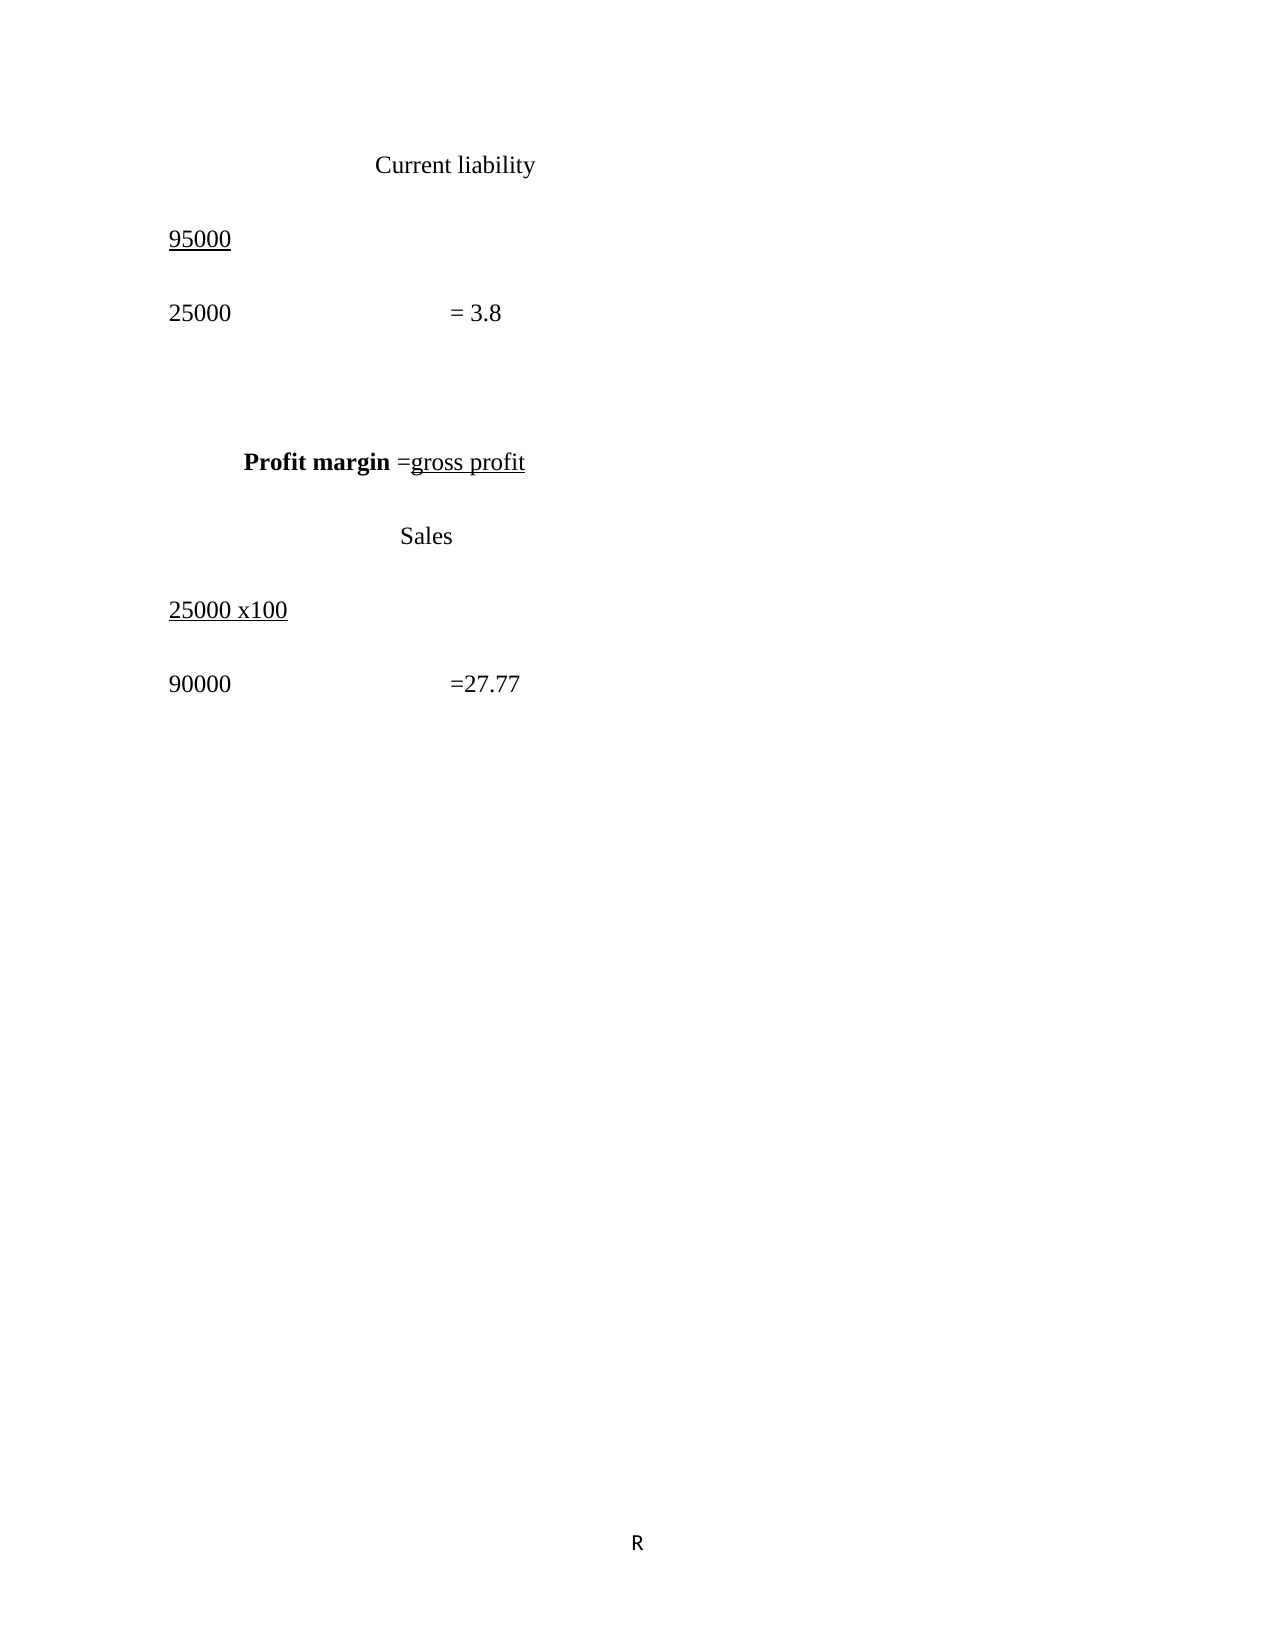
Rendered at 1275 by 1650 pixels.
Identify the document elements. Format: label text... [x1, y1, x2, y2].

text 90000 =27.77 [169, 669, 1125, 698]
text 95000 [169, 224, 1125, 253]
text Current liability [159, 150, 1125, 179]
text 25000 = 3.8 [169, 298, 1125, 327]
text Sales [169, 521, 1125, 549]
text 25000 x100 [169, 595, 1125, 624]
text Profit margin =gross profit [169, 447, 1125, 475]
